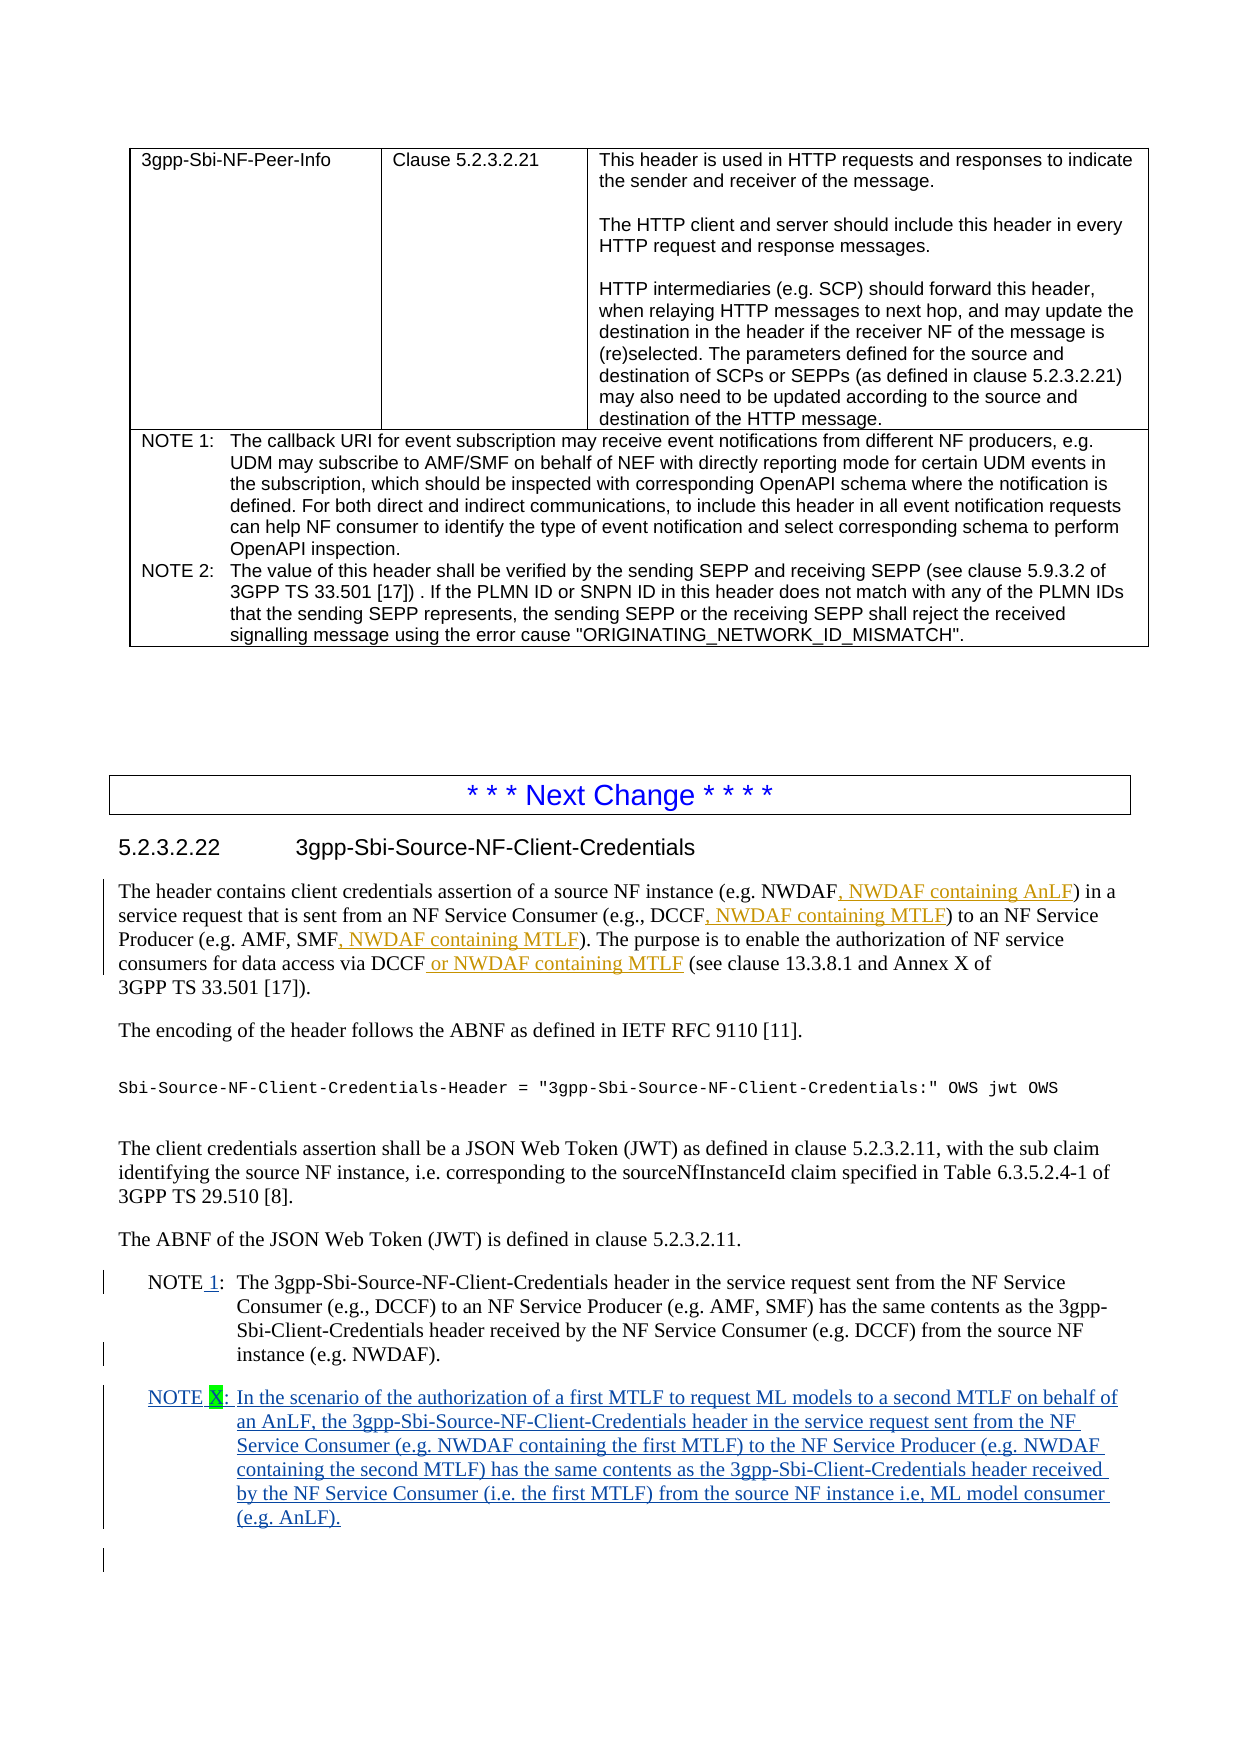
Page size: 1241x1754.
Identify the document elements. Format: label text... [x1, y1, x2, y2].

text * * * Next Change * * * * [110, 776, 1130, 814]
subtitle 5.2.3.2.22 3gpp-Sbi-Source-NF-Client-Credentials [118, 834, 1122, 860]
table_cell 3gpp-Sbi-NF-Peer-Info [131, 149, 381, 429]
text NOTE: The 3gpp-Sbi-Source-NF-Client-Credentials header in the service request sent from the NF Service Consumer (e.g., DCCF) to an NF Service Producer (e.g. AMF, SMF) has the same contents as the 3gpp-Sbi-Client-Credentials header received by the NF Service Consumer (e.g. DCCF) from the source NF instance (e.g. NWDAF). [148, 1270, 1122, 1366]
table_cell This header is used in HTTP requests and responses to indicate the sender and receiver of the message. The HTTP client and server should include this header in every HTTP request and response messages. HTTP intermediaries (e.g. SCP) should forward this header, when relaying HTTP messages to next hop, and may update the destination in the header if the receiver NF of the message is (re)selected. The parameters defined for the source and destination of SCPs or SEPPs (as defined in clause 5.2.3.2.21) may also need to be updated according to the source and destination of the HTTP message. [588, 149, 1148, 429]
table_cell Clause 5.2.3.2.21 [382, 149, 587, 429]
text The ABNF of the JSON Web Token (JWT) is defined in clause 5.2.3.2.11. [118, 1227, 1122, 1251]
text Sbi-Source-NF-Client-Credentials-Header = "3gpp-Sbi-Source-NF-Client-Credentials:" OWS jwt OWS [118, 1079, 1122, 1098]
table_cell NOTE 1: The callback URI for event subscription may receive event notifications from different NF producers, e.g. UDM may subscribe to AMF/SMF on behalf of NEF with directly reporting mode for certain UDM events in the subscription, which should be inspected with corresponding OpenAPI schema where the notification is defined. For both direct and indirect communications, to include this header in all event notification requests can help NF consumer to identify the type of event notification and select corresponding schema to perform OpenAPI inspection. NOTE 2: The value of this header shall be verified by the sending SEPP and receiving SEPP (see clause 5.9.3.2 of 3GPP TS 33.501 [17]) . If the PLMN ID or SNPN ID in this header does not match with any of the PLMN IDs that the sending SEPP represents, the sending SEPP or the receiving SEPP shall reject the received signalling message using the error cause "ORIGINATING_NETWORK_ID_MISMATCH". [131, 430, 1148, 646]
text The header contains client credentials assertion of a source NF instance (e.g. NWDAF) in a service request that is sent from an NF Service Consumer (e.g., DCCF) to an NF Service Producer (e.g. AMF, SMF). The purpose is to enable the authorization of NF service consumers for data access via DCCF (see clause 13.3.8.1 and Annex X of 3GPP TS 33.501 [17]). [118, 879, 1122, 999]
text The encoding of the header follows the ABNF as defined in IETF RFC 9110 [11]. [118, 1018, 1122, 1042]
text The client credentials assertion shall be a JSON Web Token (JWT) as defined in clause 5.2.3.2.11, with the sub claim identifying the source NF instance, i.e. corresponding to the sourceNfInstanceId claim specified in Table 6.3.5.2.4-1 of 3GPP TS 29.510 [8]. [118, 1136, 1122, 1208]
